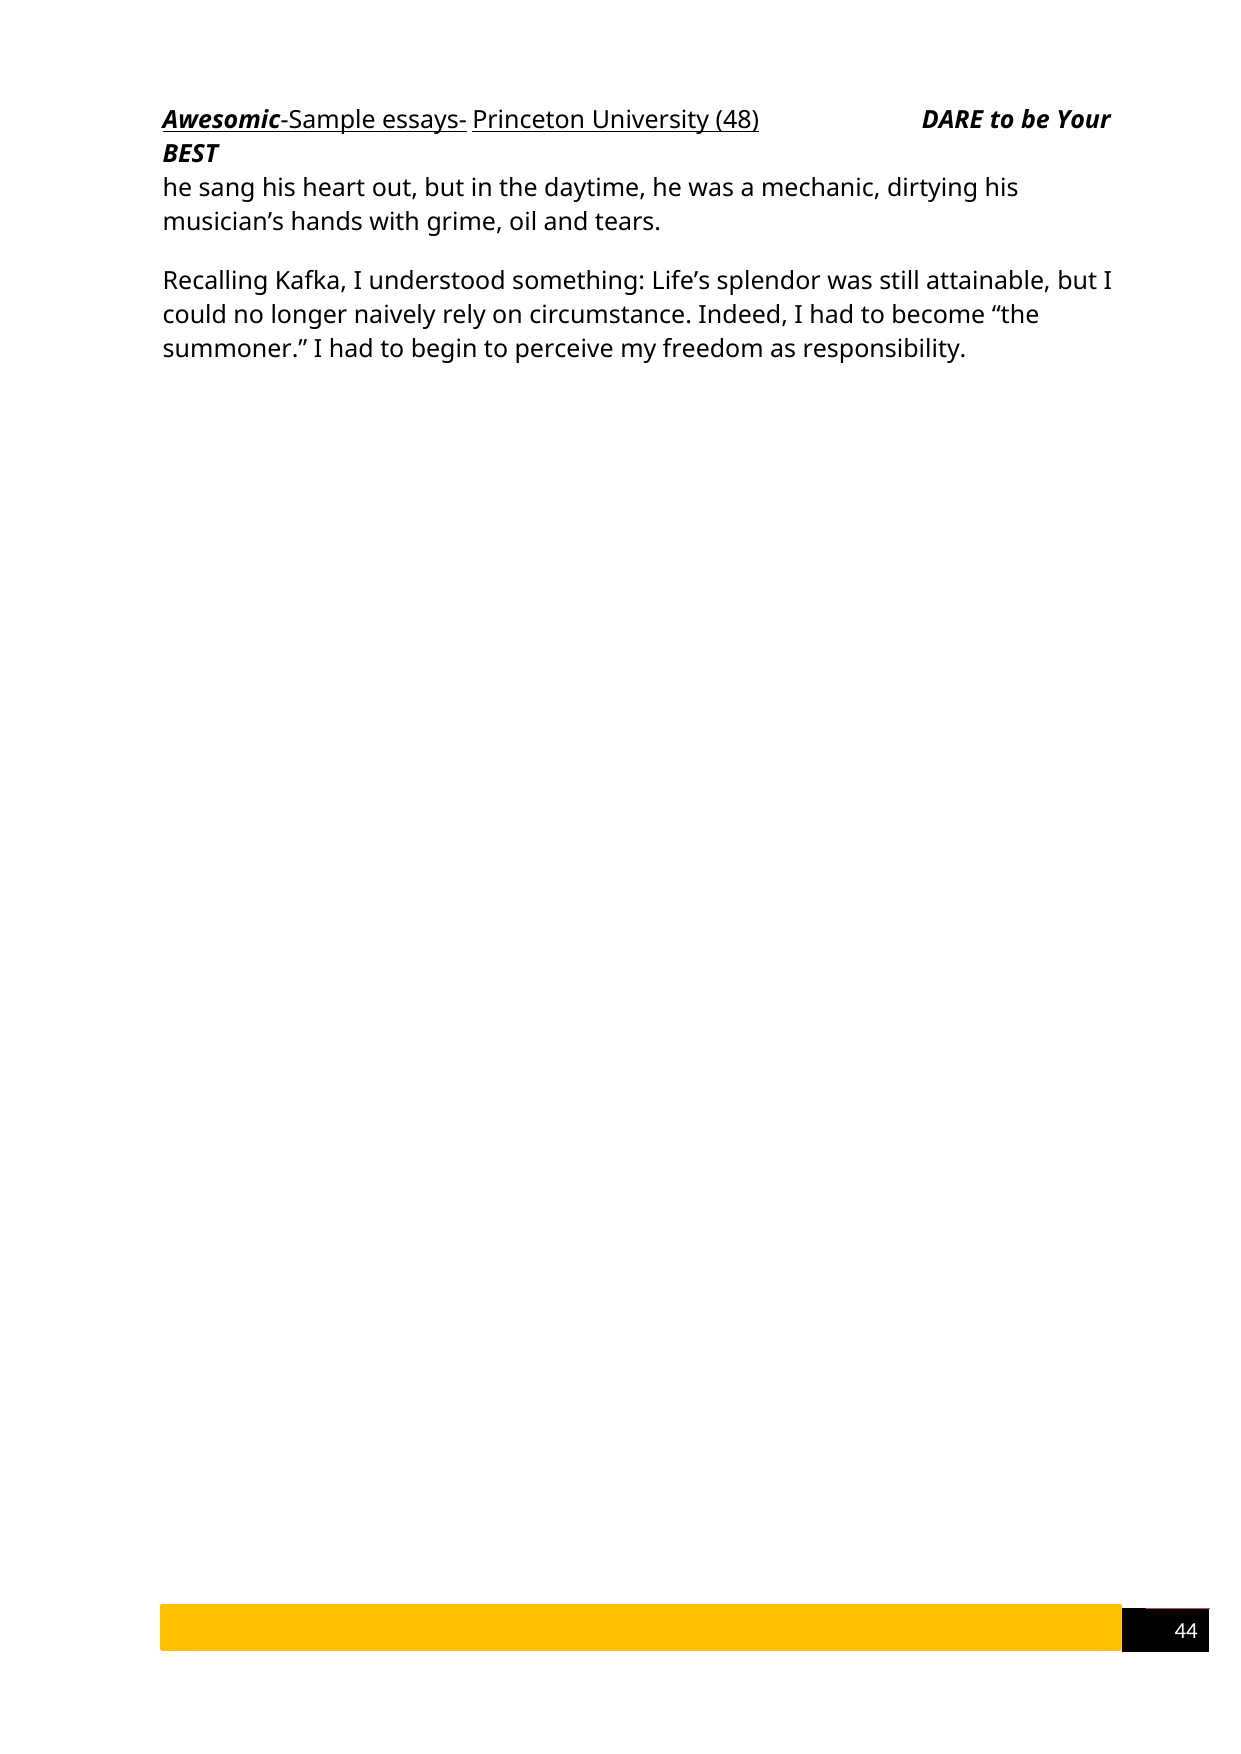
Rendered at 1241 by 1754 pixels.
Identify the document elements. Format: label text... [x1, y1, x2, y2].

text Recalling Kafka, I understood something: Life’s splendor was still attainable, but I could no longer naively rely on circumstance. Indeed, I had to become “the summoner.” I had to begin to perceive my freedom as responsibility. [162, 263, 1137, 365]
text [162, 170, 1137, 238]
